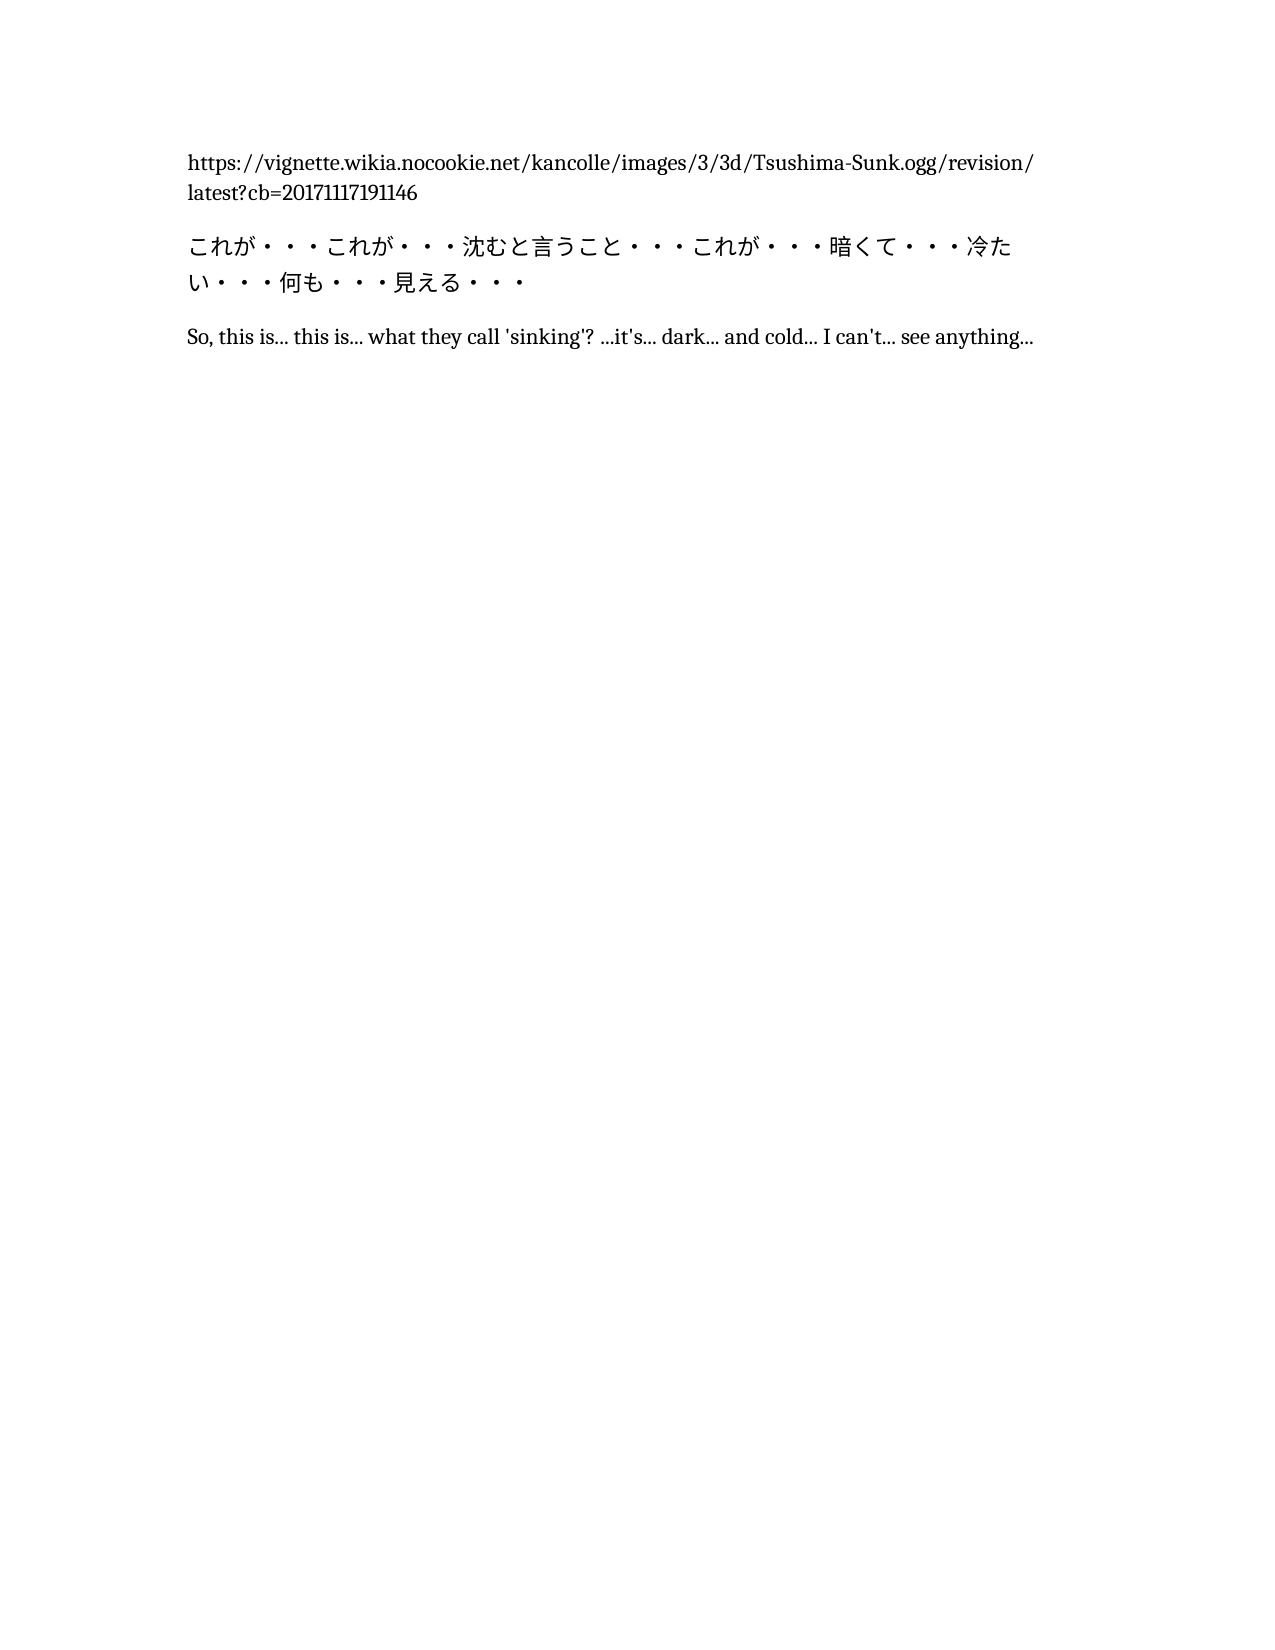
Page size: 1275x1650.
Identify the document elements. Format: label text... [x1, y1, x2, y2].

text これが・・・これが・・・沈むと言うこと・・・これが・・・暗くて・・・冷たい・・・何も・・・見える・・・ [187, 231, 1087, 298]
text https://vignette.wikia.nocookie.net/kancolle/images/3/3d/Tsushima-Sunk.ogg/revision/latest?cb=20171117191146 [187, 150, 1087, 207]
text So, this is... this is... what they call 'sinking'? ...it's... dark... and cold... I can't... see anything... [187, 324, 1087, 350]
